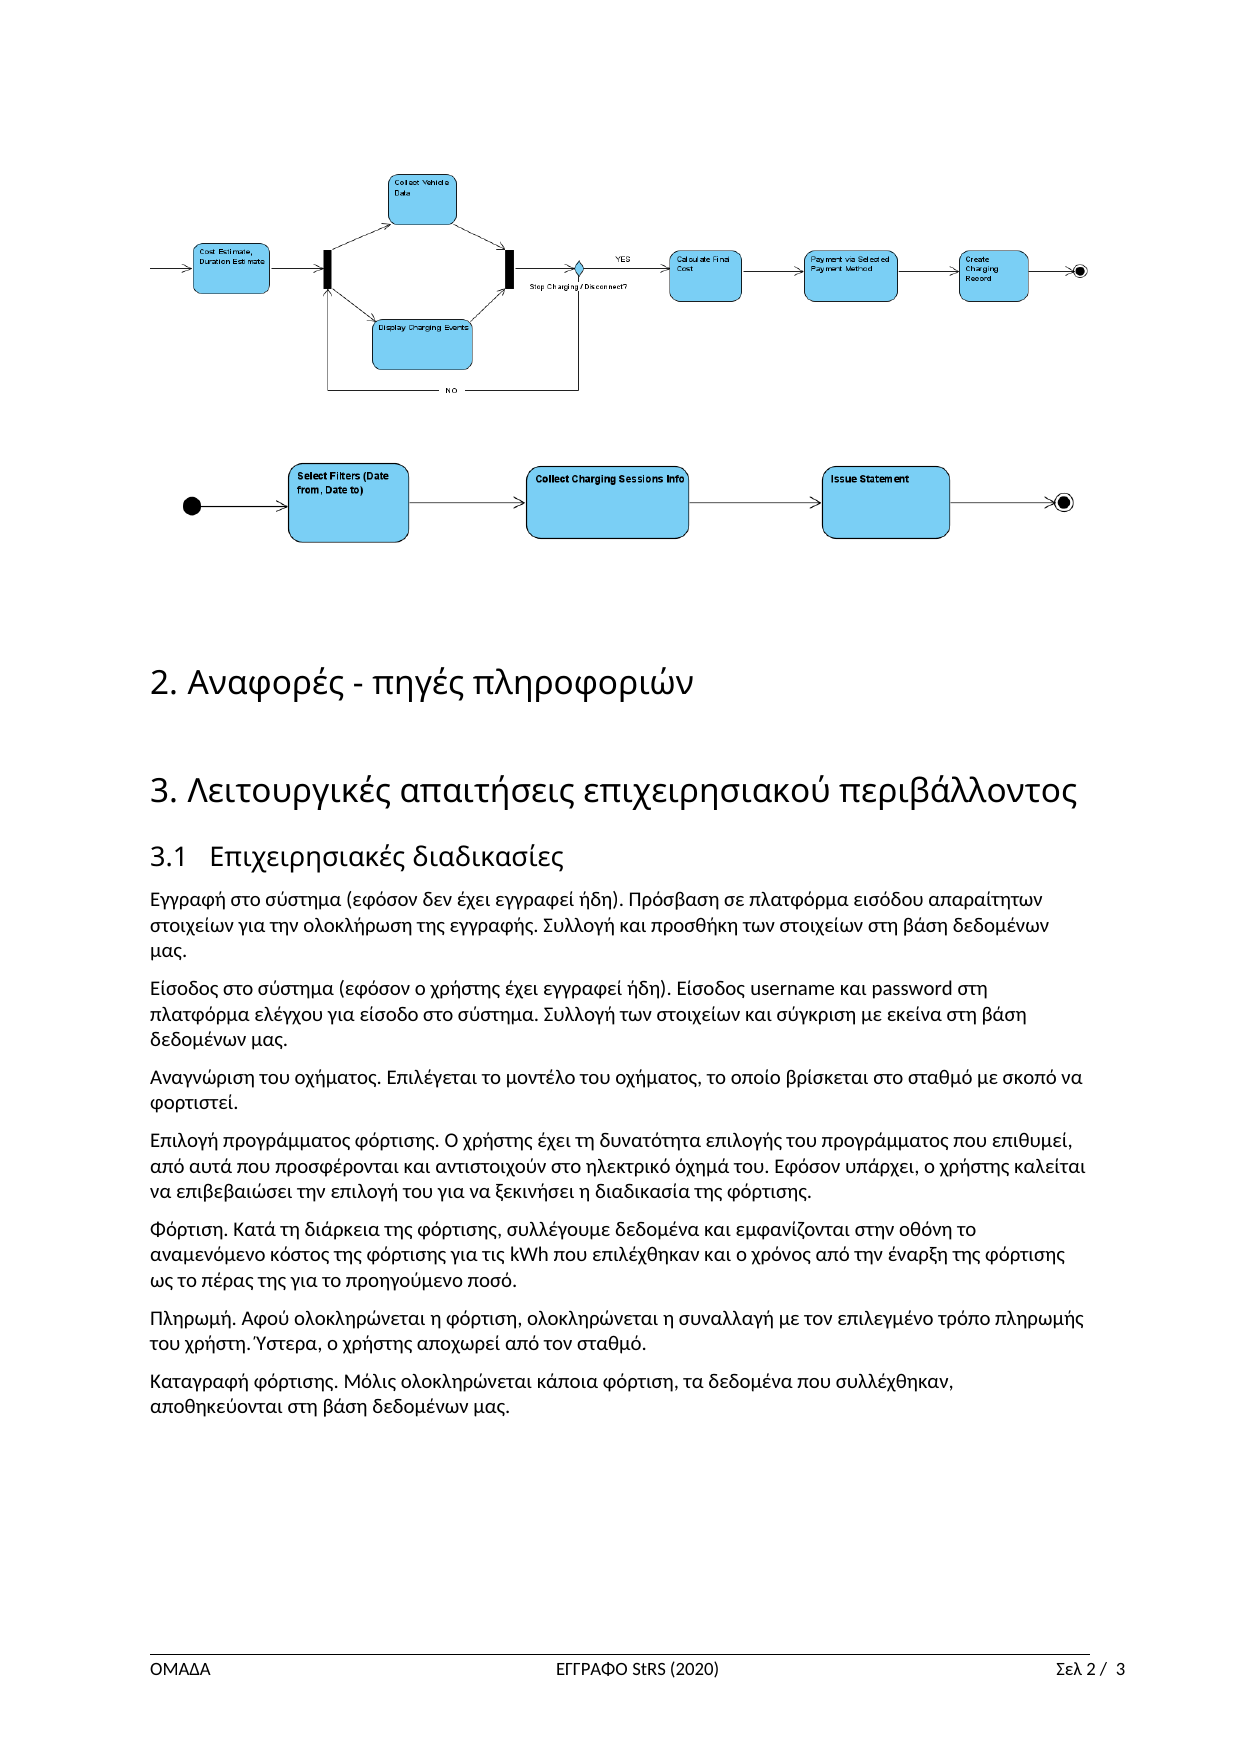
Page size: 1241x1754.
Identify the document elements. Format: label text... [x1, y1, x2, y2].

text Επιλογή προγράμματος φόρτισης. Ο χρήστης έχει τη δυνατότητα επιλογής του προγράμματος που επιθυμεί, από αυτά που προσφέρονται και αντιστοιχούν στο ηλεκτρικό όχημά του. Εφόσον υπάρχει, ο χρήστης καλείται να επιβεβαιώσει την επιλογή του για να ξεκινήσει η διαδικασία της φόρτισης. [150, 1127, 1090, 1204]
subtitle 3.1 Επιχειρησιακές διαδικασίες [150, 837, 1090, 874]
subtitle Αναφορές - πηγές πληροφοριών [150, 659, 1090, 704]
picture [150, 422, 1090, 597]
text Αναγνώριση του οχήματος. Επιλέγεται το μοντέλο του οχήματος, το οποίο βρίσκεται στο σταθμό με σκοπό να φορτιστεί. [150, 1064, 1090, 1115]
text Εγγραφή στο σύστημα (εφόσον δεν έχει εγγραφεί ήδη). Πρόσβαση σε πλατφόρμα εισόδου απαραίτητων στοιχείων για την ολοκλήρωση της εγγραφής. Συλλογή και προσθήκη των στοιχείων στη βάση δεδομένων μας. [150, 887, 1090, 963]
picture [150, 150, 1090, 410]
subtitle Λειτουργικές απαιτήσεις επιχειρησιακού περιβάλλοντος [150, 767, 1090, 812]
text Είσοδος στο σύστημα (εφόσον ο χρήστης έχει εγγραφεί ήδη). Είσοδος username και password στη πλατφόρμα ελέγχου για είσοδο στο σύστημα. Συλλογή των στοιχείων και σύγκριση με εκείνα στη βάση δεδομένων μας. [150, 975, 1090, 1052]
text Φόρτιση. Κατά τη διάρκεια της φόρτισης, συλλέγουμε δεδομένα και εμφανίζονται στην οθόνη το αναμενόμενο κόστος της φόρτισης για τις kWh που επιλέχθηκαν και ο χρόνος από την έναρξη της φόρτισης ως το πέρας της για το προηγούμενο ποσό. [150, 1216, 1090, 1292]
text Πληρωμή. Αφού ολοκληρώνεται η φόρτιση, ολοκληρώνεται η συναλλαγή με τον επιλεγμένο τρόπο πληρωμής του χρήστη. Ύστερα, ο χρήστης αποχωρεί από τον σταθμό. [150, 1305, 1090, 1356]
text Καταγραφή φόρτισης. Μόλις ολοκληρώνεται κάποια φόρτιση, τα δεδομένα που συλλέχθηκαν, αποθηκεύονται στη βάση δεδομένων μας. [150, 1368, 1090, 1419]
